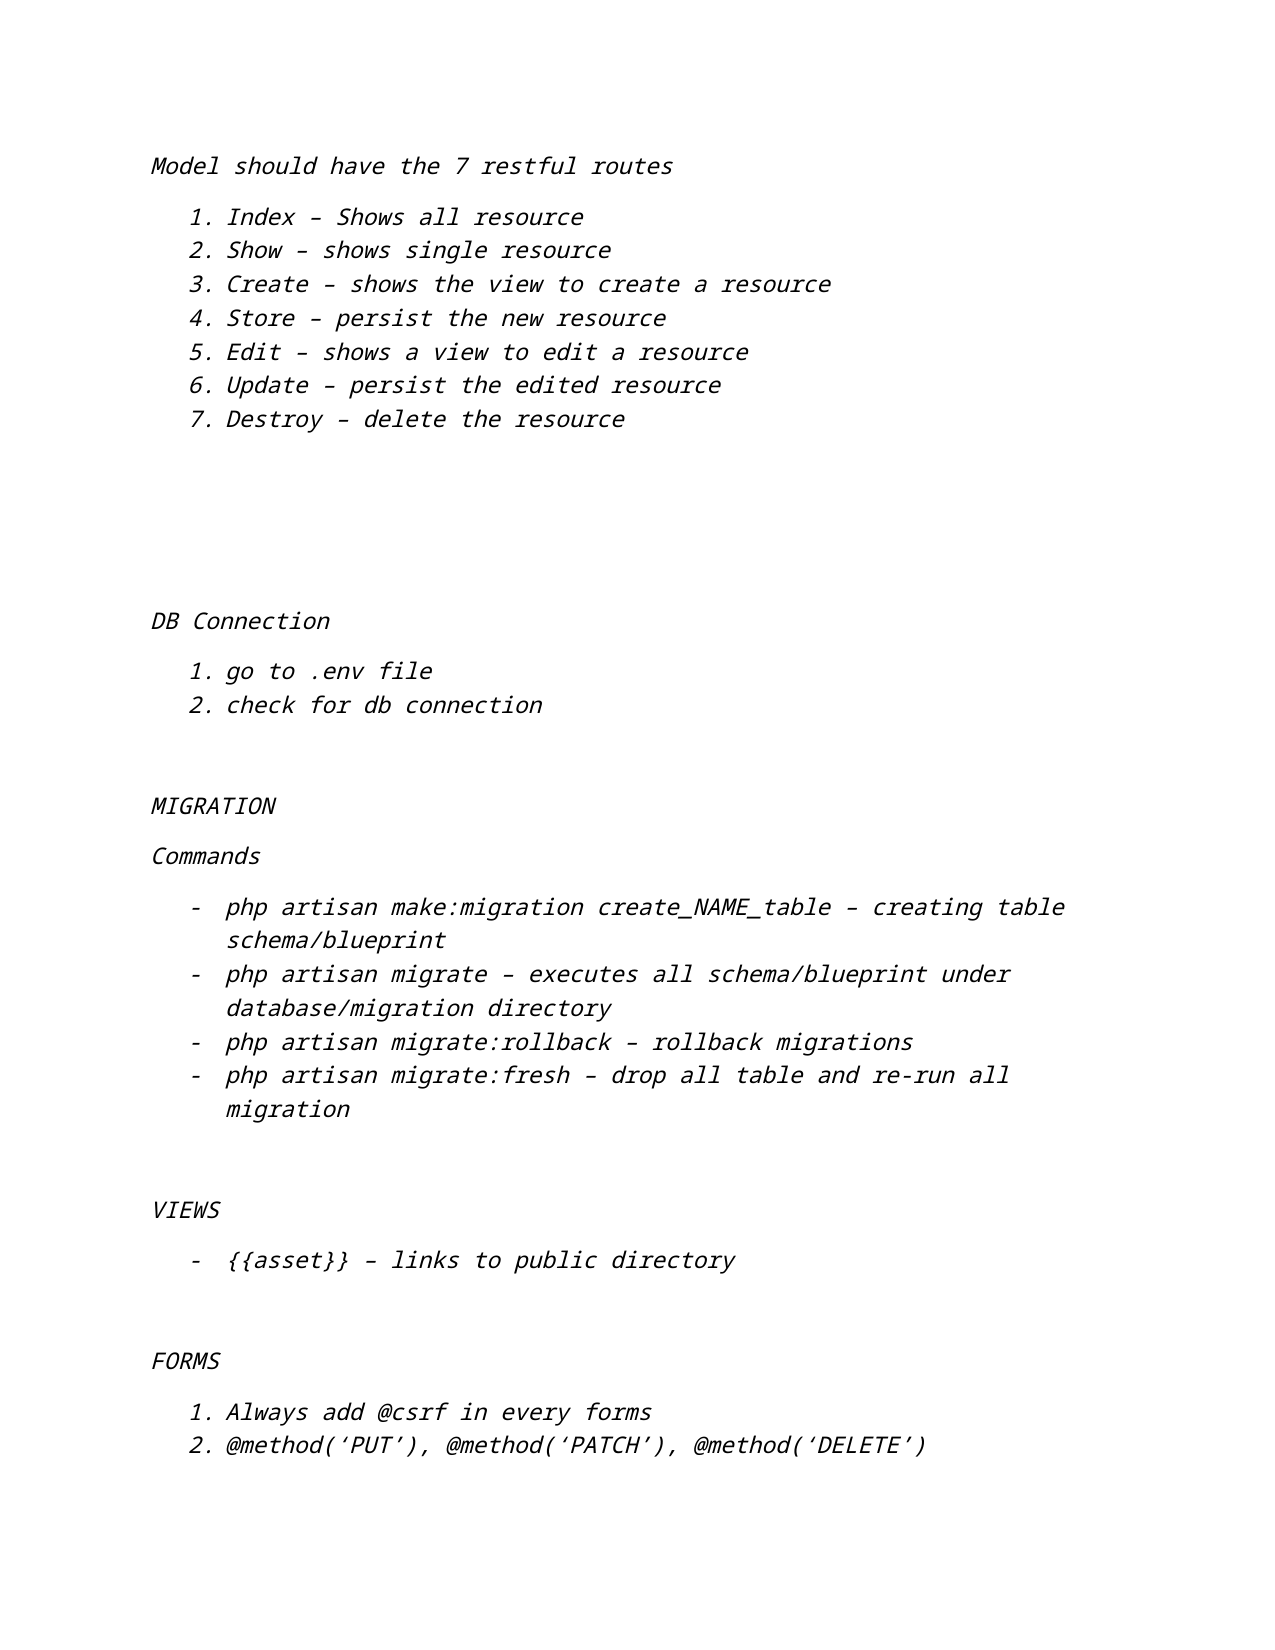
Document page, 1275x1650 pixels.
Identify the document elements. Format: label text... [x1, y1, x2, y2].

list php artisan migrate:rollback – rollback migrations [187, 1025, 1125, 1057]
list php artisan make:migration create_NAME_table – creating table schema/blueprint [187, 890, 1125, 955]
list php artisan migrate:fresh – drop all table and re-run all migration [187, 1059, 1125, 1124]
list Edit – shows a view to edit a resource [187, 335, 1125, 367]
text DB Connection [150, 604, 1125, 636]
text Commands [150, 840, 1125, 871]
list Store – persist the new resource [187, 302, 1125, 333]
list {{asset}} – links to public directory [187, 1244, 1125, 1275]
text MIGRATION [150, 789, 1125, 821]
list Destroy – delete the resource [187, 403, 1125, 434]
text FORMS [150, 1345, 1125, 1376]
list Always add @csrf in every forms [187, 1395, 1125, 1427]
list Index – Shows all resource [187, 200, 1125, 232]
list @method(‘PUT’), @method(‘PATCH’), @method(‘DELETE’) [187, 1429, 1125, 1460]
list Create – shows the view to create a resource [187, 268, 1125, 299]
list go to .env file [187, 655, 1125, 686]
text Model should have the 7 restful routes [150, 150, 1125, 181]
text VIEWS [150, 1194, 1125, 1225]
list check for db connection [187, 689, 1125, 720]
list Update – persist the edited resource [187, 369, 1125, 400]
list Show – shows single resource [187, 234, 1125, 265]
list php artisan migrate – executes all schema/blueprint under database/migration directory [187, 958, 1125, 1023]
